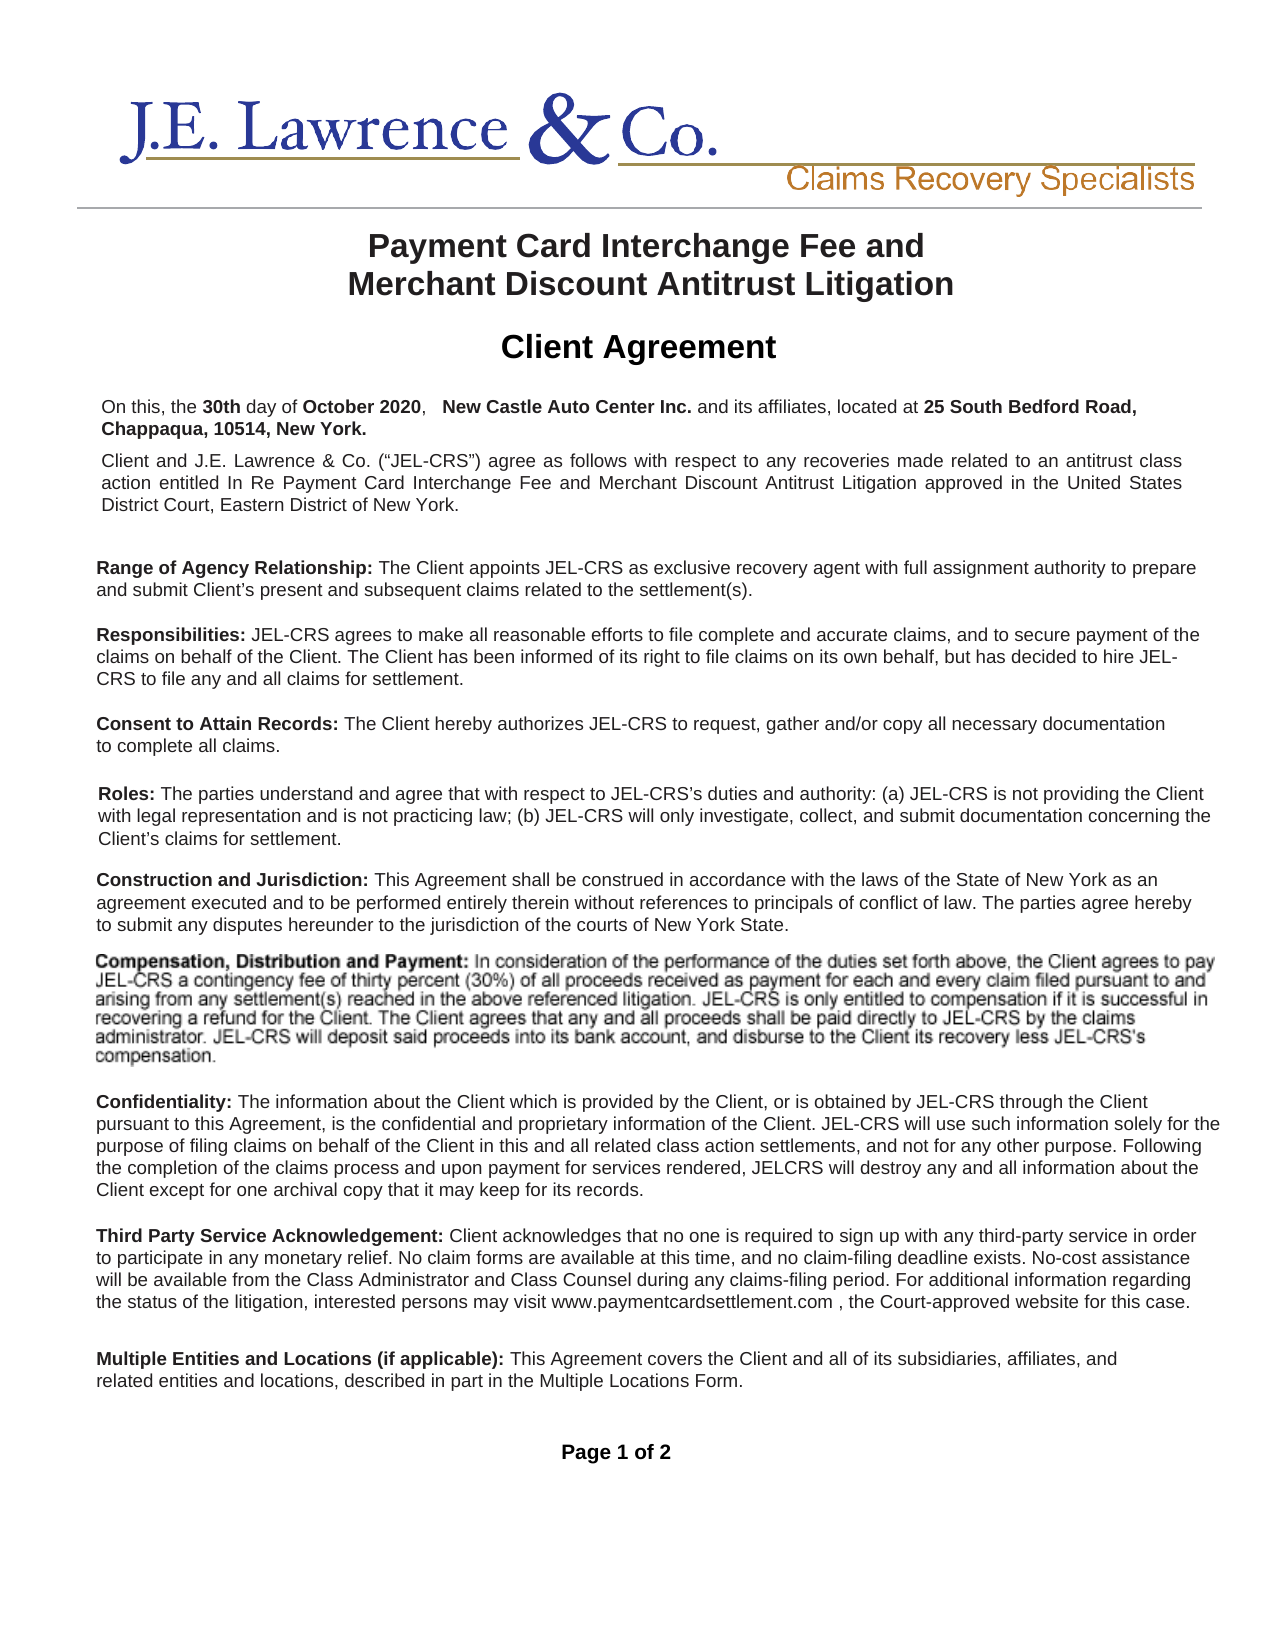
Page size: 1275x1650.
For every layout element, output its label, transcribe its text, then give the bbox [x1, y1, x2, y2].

text Payment Card Interchange Fee and Merchant Discount Antitrust Litigation [64, 226, 1237, 303]
text Page 1 of 2 [215, 1439, 1017, 1463]
text Confidentiality: The information about the Client which is provided by the Client, or is obtained by JEL-CRS through the Client pursuant to this Agreement, is the confidential and proprietary information of the Client. JEL-CRS will use such information solely for the purpose of filing claims on behalf of the Client in this and all related class action settlements, and not for any other purpose. Following the completion of the claims process and upon payment for services rendered, JELCRS will destroy any and all information about the Client except for one archival copy that it may keep for its records. [96, 1091, 1223, 1201]
picture [817, 172, 834, 190]
picture [1005, 172, 1031, 197]
picture [1041, 165, 1060, 190]
picture [95, 954, 1215, 1067]
picture [843, 172, 884, 190]
text Roles: The parties understand and agree that with respect to JEL-CRS’s duties and authority: (a) JEL-CRS is not providing the Client with legal representation and is not practicing law; (b) JEL-CRS will only investigate, collect, and submit documentation concerning the Client’s claims for settlement. [98, 783, 1215, 849]
text Multiple Entities and Locations (if applicable): This Agreement covers the Client and all of its subsidiaries, affiliates, and related entities and locations, described in part in the Multiple Locations Form. [96, 1347, 1163, 1391]
text Range of Agency Relationship: The Client appoints JEL-CRS as exclusive recovery agent with full assignment authority to prepare and submit Client’s present and subsequent claims related to the settlement(s). [96, 557, 1216, 601]
text On this, the 30th day of October 2020, New Castle Auto Center Inc. and its affiliates, located at 25 South Bedford Road, Chappaqua, 10514, New York. [101, 396, 1183, 439]
text Client Agreement [39, 327, 1237, 365]
text Client and J.E. Lawrence & Co. (“JEL-CRS”) agree as follows with respect to any recoveries made related to an antitrust class action entitled In Re Payment Card Interchange Fee and Merchant Discount Antitrust Litigation approved in the United States District Court, Eastern District of New York. [101, 450, 1183, 516]
text Consent to Attain Records: The Client hereby authorizes JEL-CRS to request, gather and/or copy all necessary documentation to complete all claims. [96, 713, 1169, 757]
picture [670, 124, 703, 156]
picture [1154, 166, 1194, 190]
picture [787, 165, 809, 190]
text Responsibilities: JEL-CRS agrees to make all reasonable efforts to file complete and accurate claims, and to secure payment of the claims on behalf of the Client. The Client has been informed of its right to file claims on its own behalf, but has decided to hire JEL-CRS to file any and all claims for settlement. [96, 624, 1201, 690]
picture [1063, 166, 1119, 196]
picture [1121, 172, 1138, 190]
text Construction and Jurisdiction: This Agreement shall be construed in accordance with the laws of the State of New York as an agreement executed and to be performed entirely therein without references to principals of conflict of law. The parties agree hereby to submit any disputes hereunder to the jurisdiction of the courts of New York State. [96, 869, 1196, 935]
text Third Party Service Acknowledgement: Client acknowledges that no one is required to sign up with any third-party service in order to participate in any monetary relief. No claim forms are available at this time, and no claim-filing deadline exists. No-cost assistance will be available from the Class Administrator and Class Counsel during any claims-filing period. For additional information regarding the status of the litigation, interested persons may visit www.paymentcardsettlement.com , the Court-approved website for this case. [96, 1225, 1206, 1313]
picture [238, 101, 507, 150]
